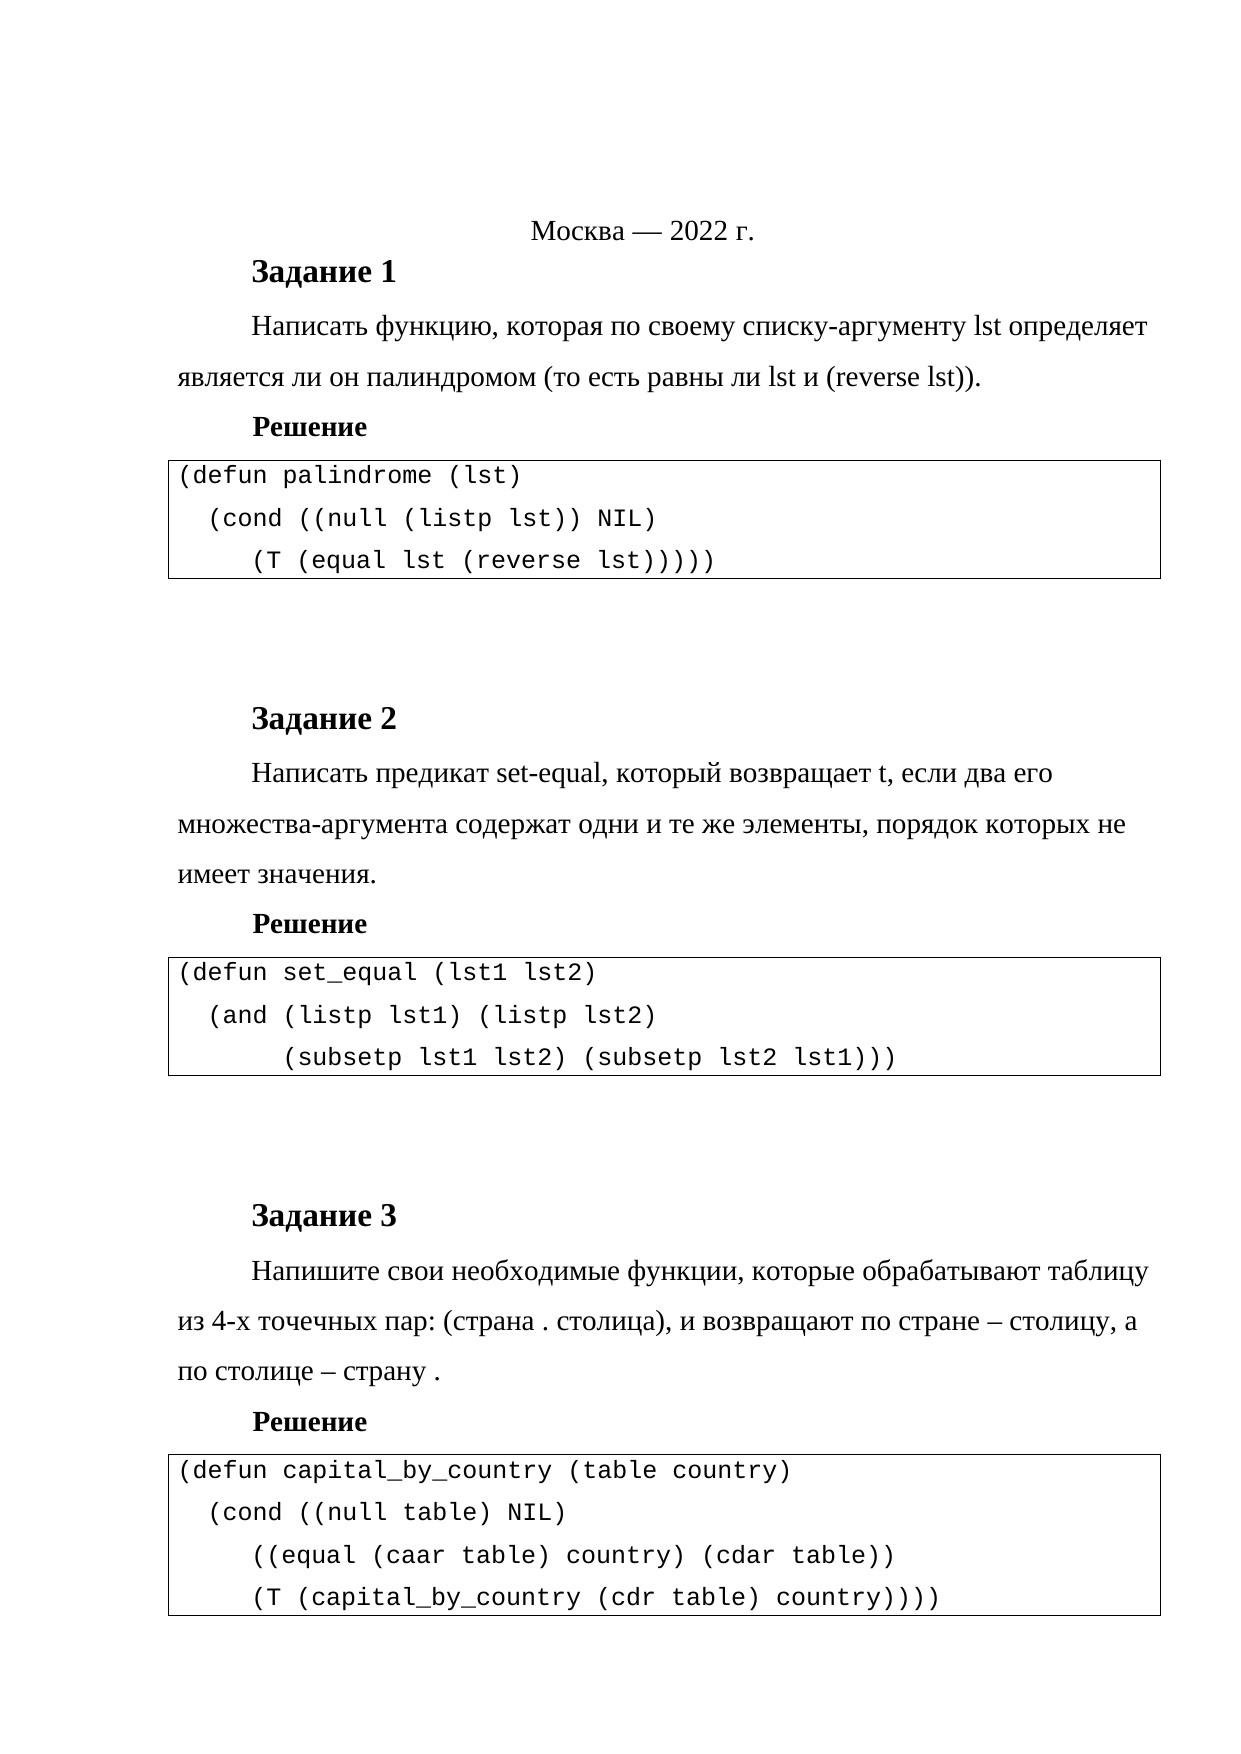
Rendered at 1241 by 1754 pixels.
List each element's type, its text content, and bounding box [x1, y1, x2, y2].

subtitle Задание 2 [177, 698, 1152, 736]
text (defun capital_by_country (table country) [169, 1455, 1160, 1486]
text (defun palindrome (lst) [169, 461, 1160, 491]
text (and (listp lst1) (listp lst2) [169, 999, 1160, 1031]
text (defun set_equal (lst1 lst2) [169, 958, 1160, 988]
text ((equal (caar table) country) (cdar table)) [169, 1539, 1160, 1571]
text Напишите свои необходимые функции, которые обрабатывают таблицу из 4-х точечных пар: (страна . столица), и возвращают по стране – столицу, а по столице – страну . [177, 1253, 1152, 1387]
text (T (capital_by_country (cdr table) country)))) [169, 1582, 1160, 1615]
list Решение [252, 409, 1152, 443]
text (cond ((null table) NIL) [169, 1497, 1160, 1528]
text Написать предикат set-equal, который возвращает t, если два его множества-аргумента содержат одни и те же элементы, порядок которых не имеет значения. [177, 756, 1152, 890]
text (subsetp lst1 lst2) (subsetp lst2 lst1))) [169, 1042, 1160, 1075]
text Москва — 2022 г. [177, 213, 1108, 247]
text (cond ((null (listp lst)) NIL) [169, 502, 1160, 533]
list Решение [252, 906, 1152, 940]
subtitle Задание 3 [177, 1195, 1152, 1234]
text (T (equal lst (reverse lst))))) [169, 544, 1160, 578]
list Решение [252, 1404, 1152, 1437]
text Написать функцию, которая по своему списку-аргументу lst определяет является ли он палиндромом (то есть равны ли lst и (reverse lst)). [177, 308, 1152, 392]
subtitle Задание 1 [177, 251, 1152, 289]
